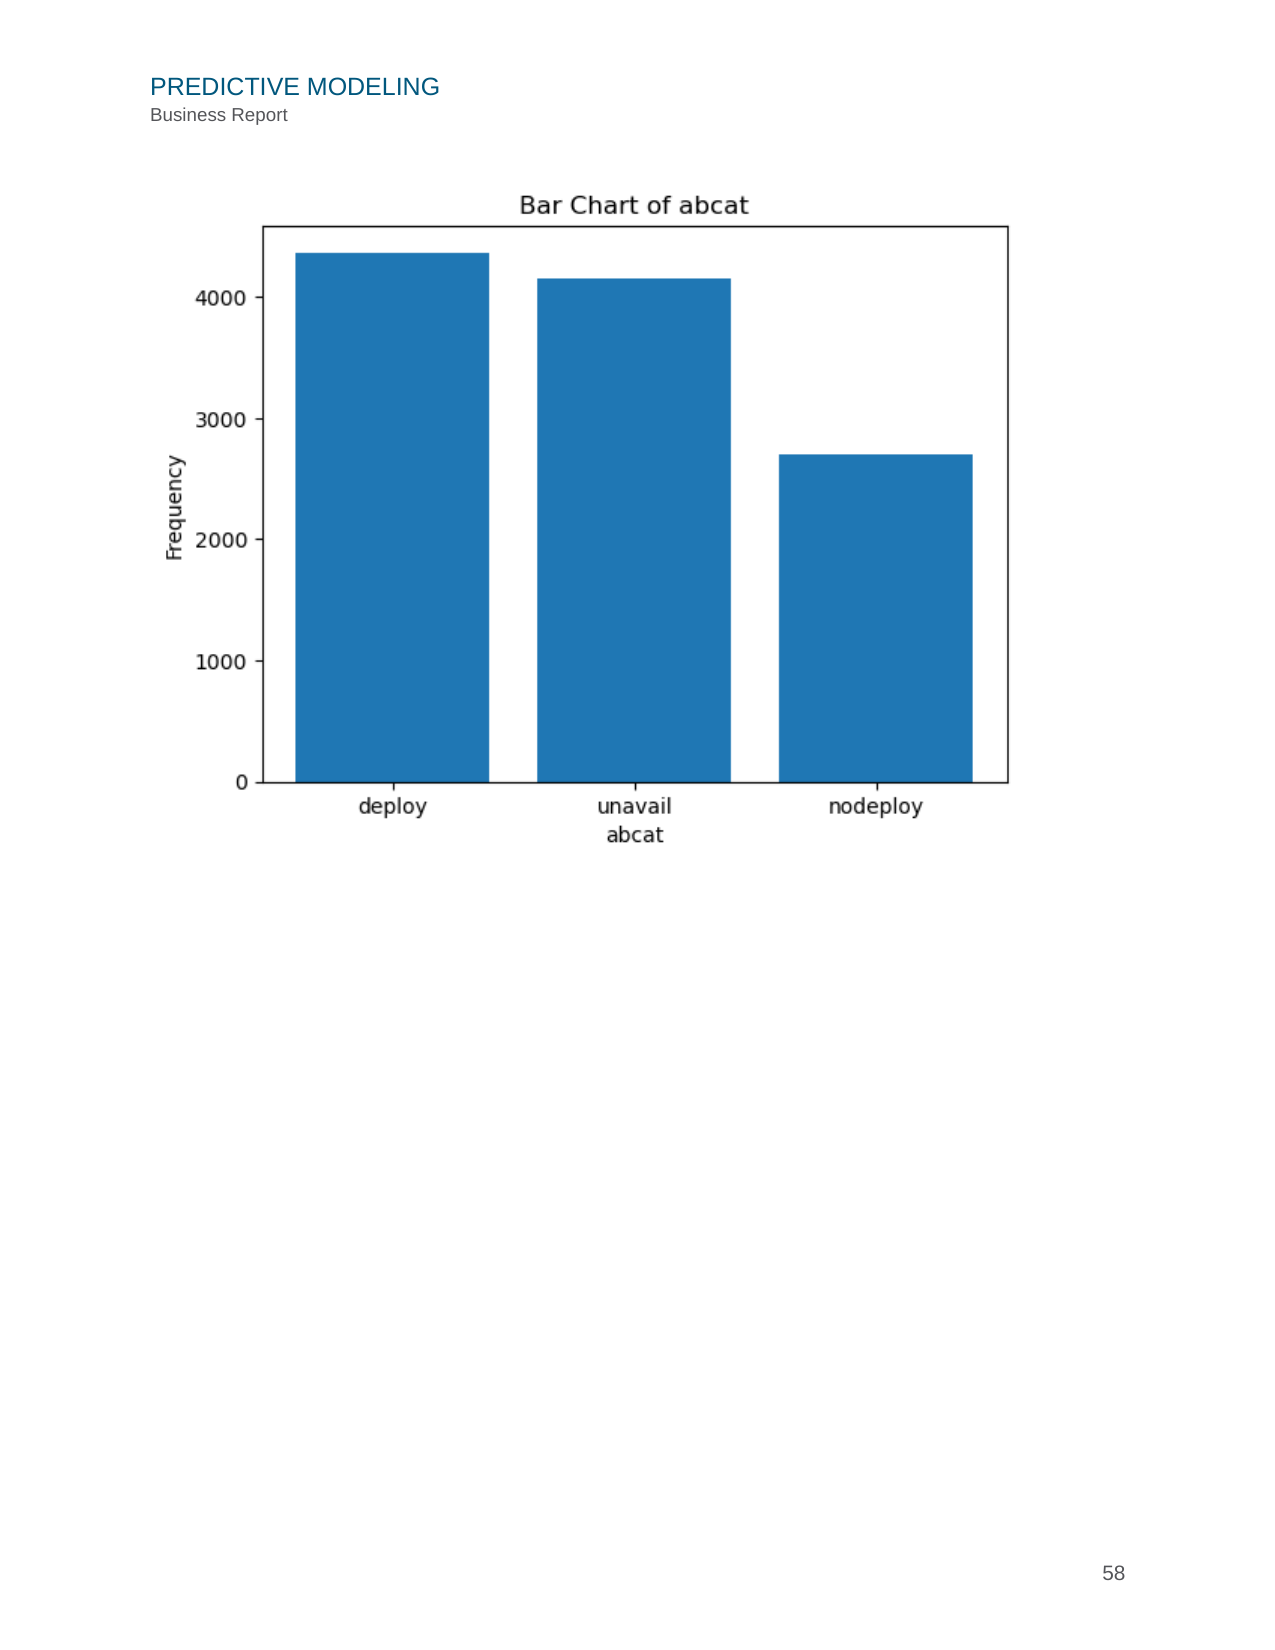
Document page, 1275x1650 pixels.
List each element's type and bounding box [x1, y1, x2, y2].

picture [150, 181, 1021, 862]
